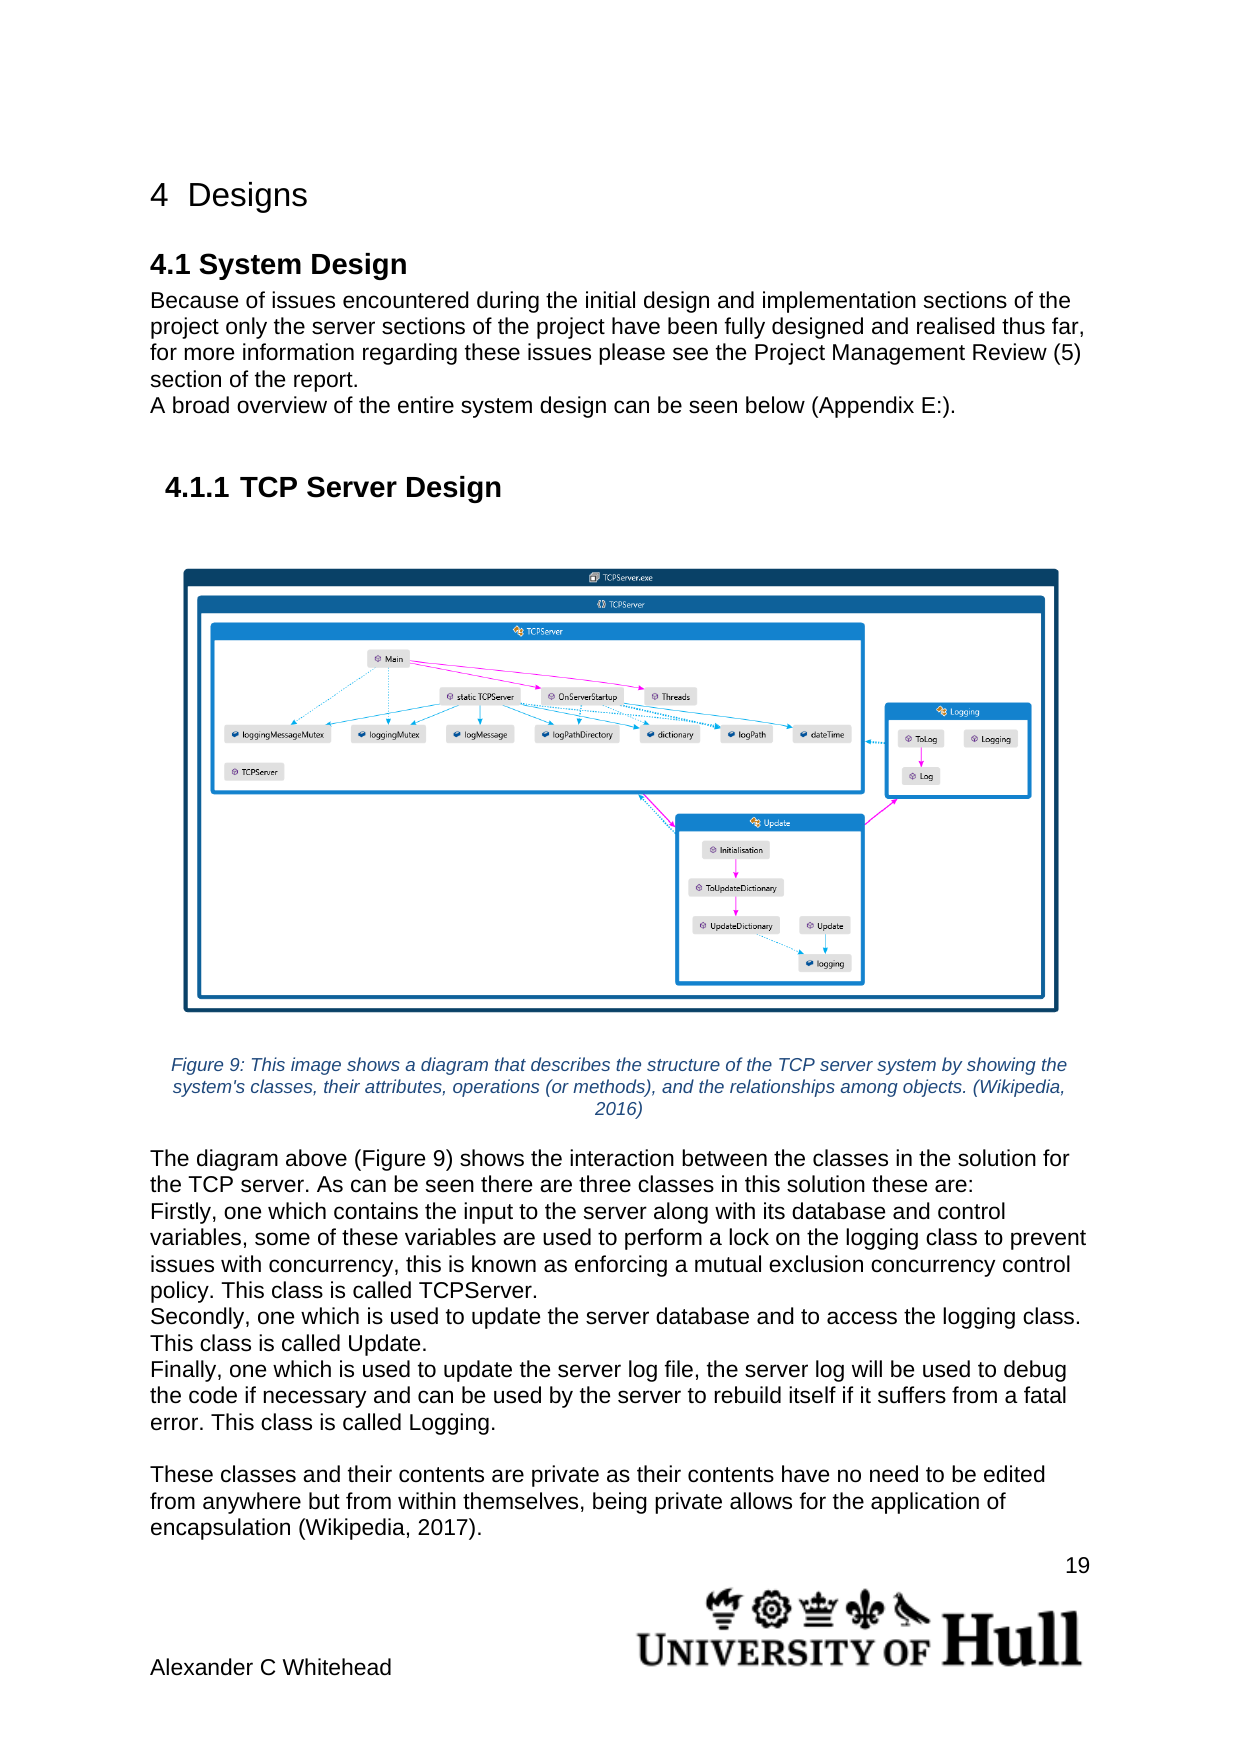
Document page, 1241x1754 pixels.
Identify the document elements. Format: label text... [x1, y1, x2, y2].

subtitle TCP Server Design [165, 470, 1090, 503]
text Secondly, one which is used to update the server database and to access the logging class. This class is called Update. [150, 1303, 1090, 1356]
text A broad overview of the entire system design can be seen below (‎Appendix E:). [150, 392, 1090, 418]
subtitle Designs [150, 175, 1090, 213]
text The diagram above (Figure 9) shows the interaction between the classes in the solution for the TCP server. As can be seen there are three classes in this solution these are: [150, 1145, 1090, 1198]
subtitle System Design [150, 247, 1090, 280]
picture [630, 1578, 1091, 1676]
text Finally, one which is used to update the server log file, the server log will be used to debug the code if necessary and can be used by the server to rebuild itself if it suffers from a fatal error. This class is called Logging. [150, 1356, 1090, 1435]
picture [150, 535, 1091, 1045]
text Because of issues encountered during the initial design and implementation sections of the project only the server sections of the project have been fully designed and realised thus far, for more information regarding these issues please see the Project Management Review (‎5) section of the report. [150, 287, 1090, 392]
text Firstly, one which contains the input to the server along with its database and control variables, some of these variables are used to perform a lock on the logging class to prevent issues with concurrency, this is known as enforcing a mutual exclusion concurrency control policy. This class is called TCPServer. [150, 1198, 1090, 1303]
